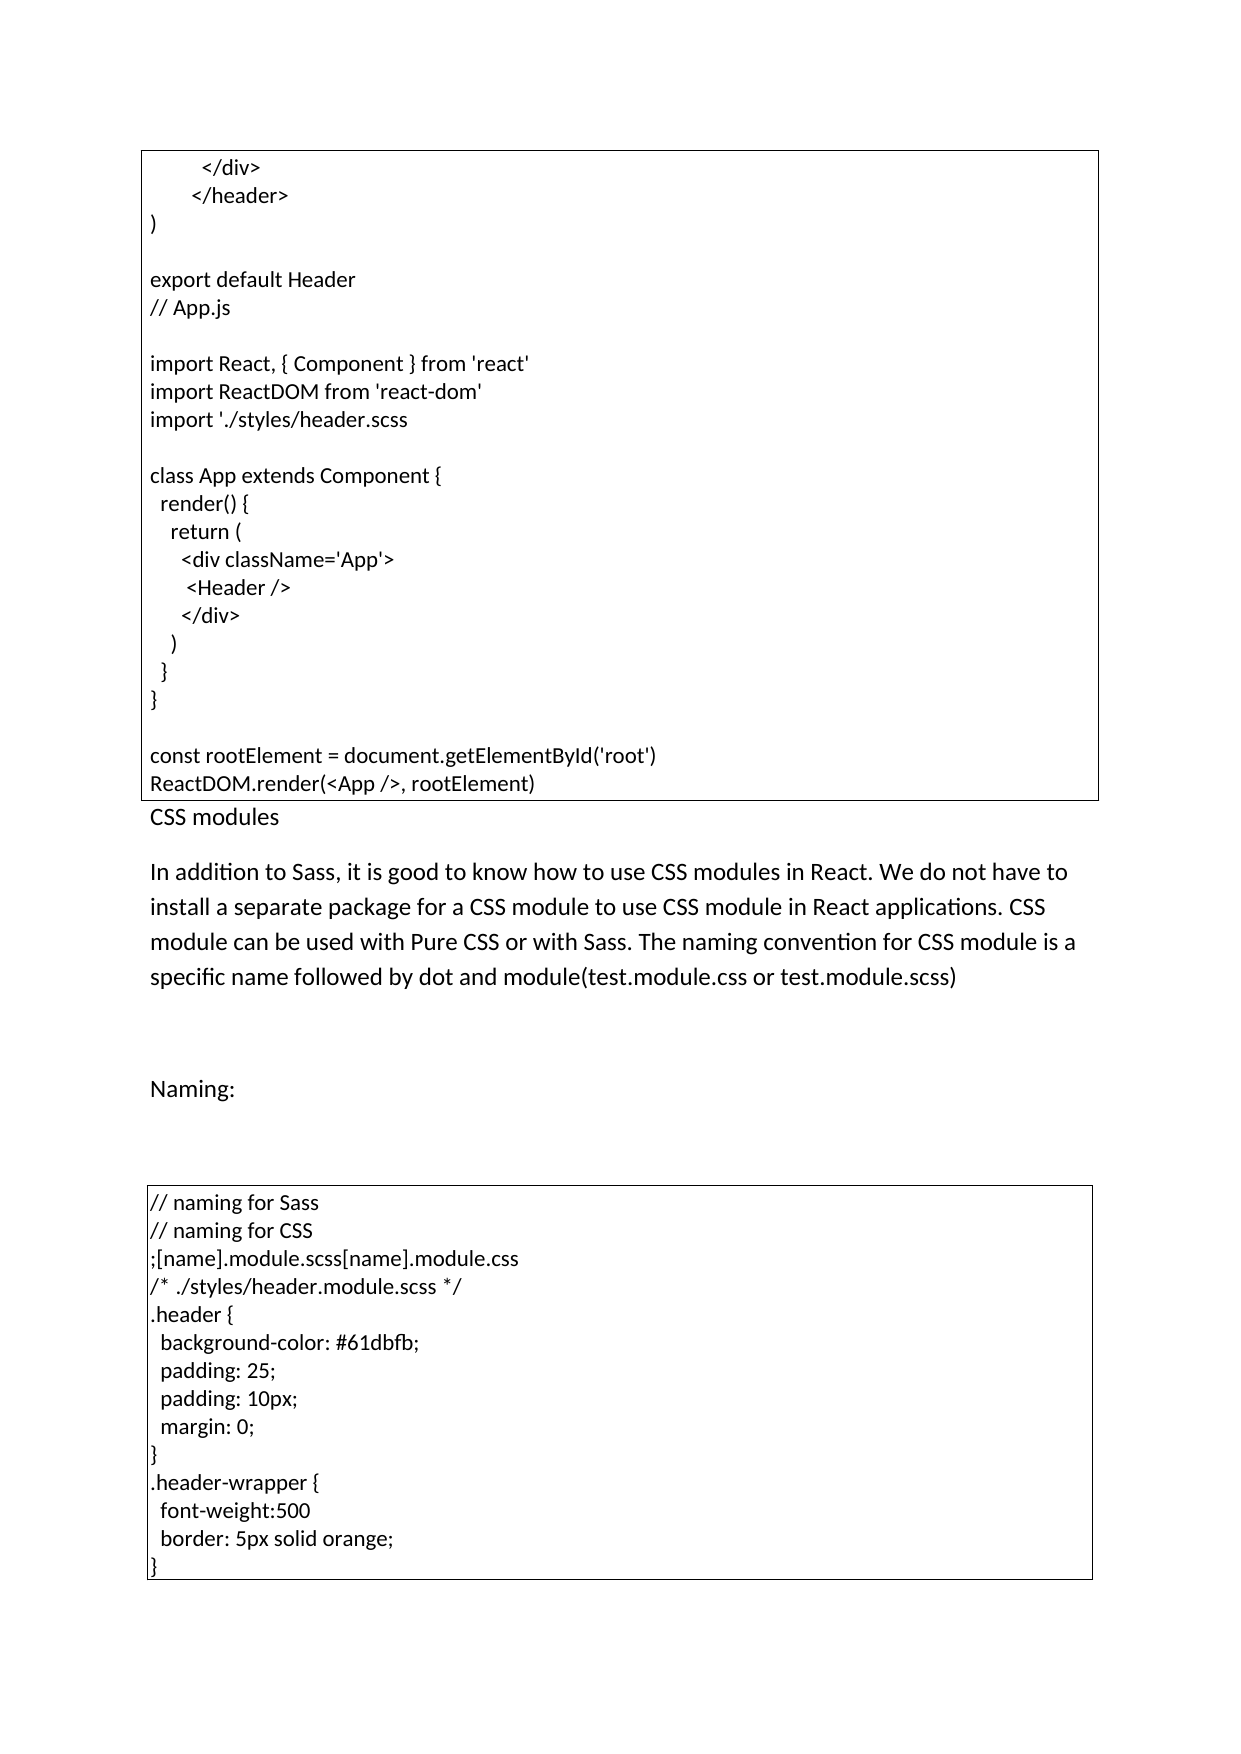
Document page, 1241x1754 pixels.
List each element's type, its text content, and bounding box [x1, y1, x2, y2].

text // App.js [150, 293, 1090, 321]
text } [150, 1440, 1090, 1468]
text background-color: #61dbfb; [150, 1328, 1090, 1356]
text In addition to Sass, it is good to know how to use CSS modules in React. We do not have to install a separate package for a CSS module to use CSS module in React applications. CSS module can be used with Pure CSS or with Sass. The naming convention for CSS module is a specific name followed by dot and module(test.module.css or test.module.scss) [150, 857, 1090, 992]
text Naming: [150, 1073, 1090, 1104]
text } [150, 686, 1090, 713]
text // naming for CSS [150, 1216, 1090, 1244]
text return ( [150, 517, 1090, 545]
text </div> [142, 151, 1098, 181]
text import './styles/header.scss [150, 405, 1090, 433]
text /* ./styles/header.module.scss */ [150, 1272, 1090, 1300]
text ;[name].module.scss[name].module.css [150, 1244, 1090, 1272]
text const rootElement = document.getElementById('root') [150, 742, 1090, 766]
text class App extends Component { [150, 461, 1090, 489]
text <div className='App'> [150, 545, 1090, 573]
text ) [150, 629, 1090, 657]
text export default Header [150, 265, 1090, 293]
text ReactDOM.render(<App />, rootElement) [142, 766, 1098, 800]
text // naming for Sass [148, 1186, 1092, 1216]
text } [150, 1552, 1090, 1579]
text } [150, 657, 1090, 686]
text import React, { Component } from 'react' [150, 349, 1090, 377]
text </header> [150, 181, 1090, 209]
text margin: 0; [150, 1412, 1090, 1440]
text import ReactDOM from 'react-dom' [150, 377, 1090, 405]
text .header-wrapper { [150, 1468, 1090, 1496]
text CSS modules [150, 801, 1090, 831]
text .header { [150, 1300, 1090, 1328]
text font-weight:500 [150, 1496, 1090, 1524]
text </div> [150, 601, 1090, 629]
text border: 5px solid orange; [150, 1524, 1090, 1552]
text padding: 25; [150, 1356, 1090, 1384]
text ) [150, 209, 1090, 237]
text render() { [150, 489, 1090, 517]
text padding: 10px; [150, 1384, 1090, 1412]
text <Header /> [150, 573, 1090, 601]
